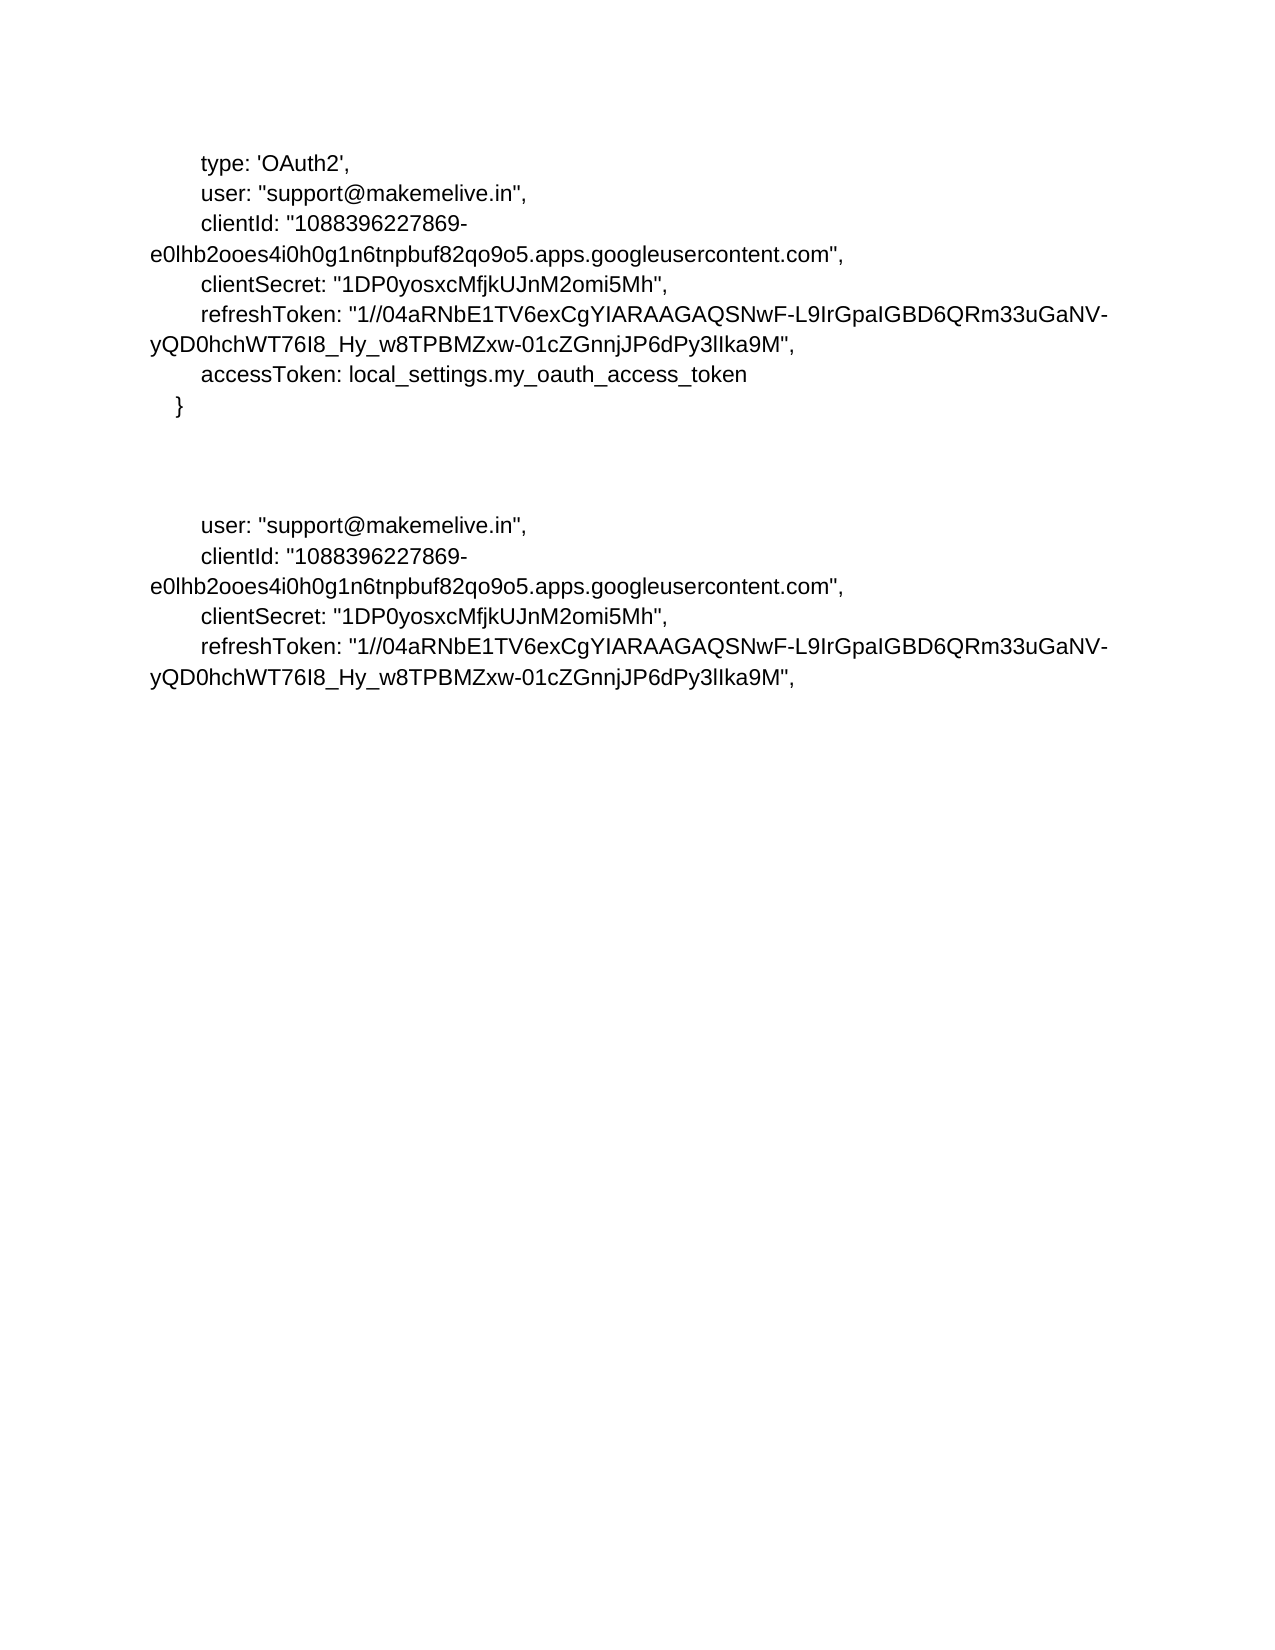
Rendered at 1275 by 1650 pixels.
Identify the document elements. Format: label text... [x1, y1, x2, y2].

text user: "support@makemelive.in", [150, 180, 1125, 207]
text type: 'OAuth2', [150, 150, 1125, 176]
text clientId: "1088396227869-e0lhb2ooes4i0h0g1n6tnpbuf82qo9o5.apps.googleusercontent.com", [150, 543, 1125, 599]
text clientSecret: "1DP0yosxcMfjkUJnM2omi5Mh", [150, 603, 1125, 629]
text clientId: "1088396227869-e0lhb2ooes4i0h0g1n6tnpbuf82qo9o5.apps.googleusercontent.com", [150, 210, 1125, 267]
text accessToken: local_settings.my_oauth_access_token [150, 361, 1125, 388]
text clientSecret: "1DP0yosxcMfjkUJnM2omi5Mh", [150, 271, 1125, 297]
text } [150, 392, 1125, 418]
text refreshToken: "1//04aRNbE1TV6exCgYIARAAGAQSNwF-L9IrGpaIGBD6QRm33uGaNV-yQD0hchWT76I8_Hy_w8TPBMZxw-01cZGnnjJP6dPy3lIka9M", [150, 301, 1125, 358]
text refreshToken: "1//04aRNbE1TV6exCgYIARAAGAQSNwF-L9IrGpaIGBD6QRm33uGaNV-yQD0hchWT76I8_Hy_w8TPBMZxw-01cZGnnjJP6dPy3lIka9M", [150, 633, 1125, 690]
text user: "support@makemelive.in", [150, 512, 1125, 539]
